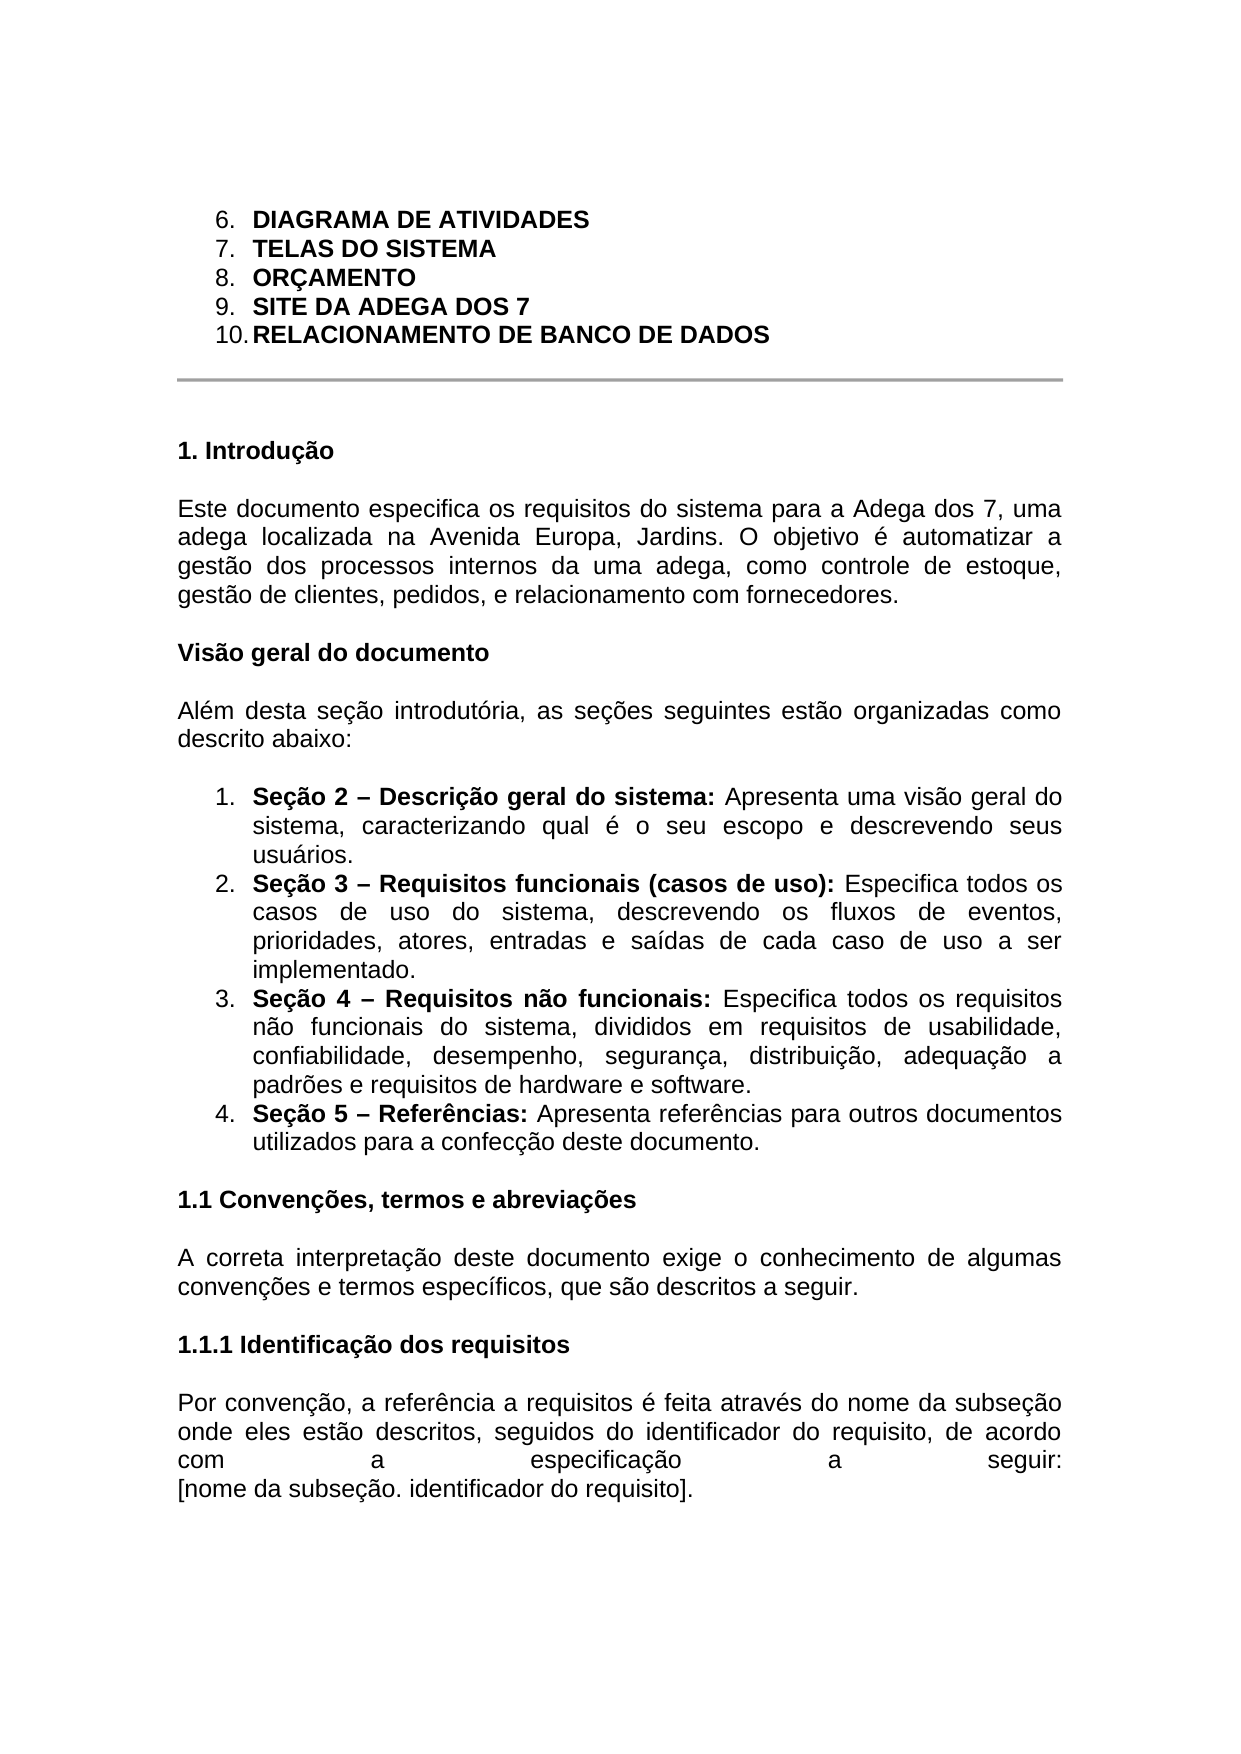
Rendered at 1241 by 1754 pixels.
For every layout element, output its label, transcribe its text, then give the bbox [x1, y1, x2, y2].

list Seção 3 – Requisitos funcionais (casos de uso): Especifica todos os casos de uso do sistema, descrevendo os fluxos de eventos, prioridades, atores, entradas e saídas de cada caso de uso a ser implementado. [215, 868, 1063, 983]
text 1.1 Convenções, termos e abreviações [177, 1185, 1063, 1214]
list DIAGRAMA DE ATIVIDADES [215, 206, 1063, 234]
list Seção 2 – Descrição geral do sistema: Apresenta uma visão geral do sistema, caracterizando qual é o seu escopo e descrevendo seus usuários. [215, 782, 1063, 868]
list TELAS DO SISTEMA [215, 234, 1063, 263]
list ORÇAMENTO [215, 263, 1063, 292]
text A correta interpretação deste documento exige o conhecimento de algumas convenções e termos específicos, que são descritos a seguir. [177, 1243, 1063, 1301]
list RELACIONAMENTO DE BANCO DE DADOS [215, 321, 1063, 349]
text Visão geral do documento [177, 638, 1063, 666]
list SITE DA ADEGA DOS 7 [215, 292, 1063, 321]
list Seção 5 – Referências: Apresenta referências para outros documentos utilizados para a confecção deste documento. [215, 1098, 1063, 1156]
text 1.1.1 Identificação dos requisitos [177, 1330, 1063, 1358]
list Seção 4 – Requisitos não funcionais: Especifica todos os requisitos não funcionais do sistema, divididos em requisitos de usabilidade, confiabilidade, desempenho, segurança, distribuição, adequação a padrões e requisitos de hardware e software. [215, 983, 1063, 1098]
text 1. Introdução [177, 436, 1063, 464]
text Este documento especifica os requisitos do sistema para a Adega dos 7, uma adega localizada na Avenida Europa, Jardins. O objetivo é automatizar a gestão dos processos internos da uma adega, como controle de estoque, gestão de clientes, pedidos, e relacionamento com fornecedores. [177, 493, 1063, 608]
text Por convenção, a referência a requisitos é feita através do nome da subseção onde eles estão descritos, seguidos do identificador do requisito, de acordo com a especificação a seguir: [nome da subseção. identificador do requisito]. [177, 1388, 1063, 1503]
text Além desta seção introdutória, as seções seguintes estão organizadas como descrito abaixo: [177, 696, 1063, 753]
